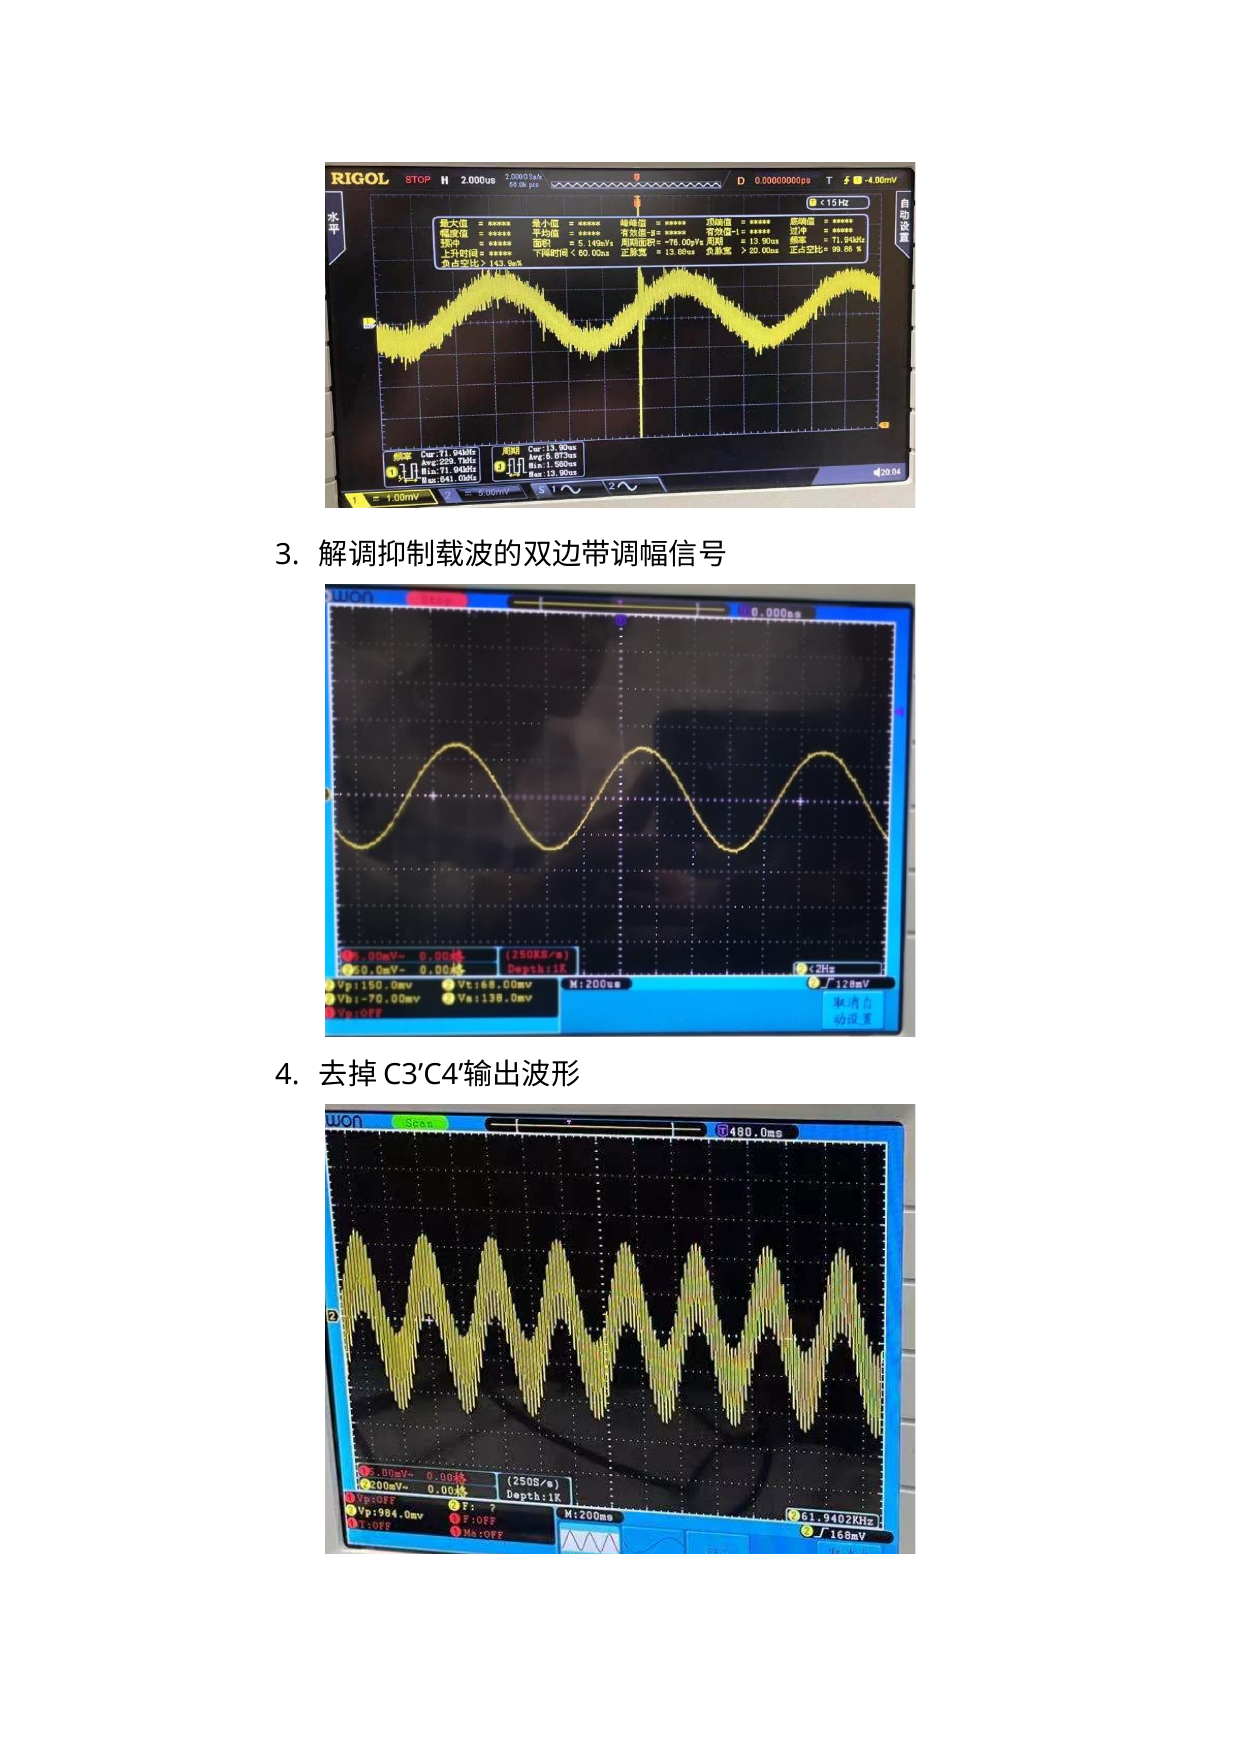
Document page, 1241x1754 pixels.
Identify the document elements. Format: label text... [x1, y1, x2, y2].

list 去掉C3’C4’输出波形 [231, 1039, 1053, 1104]
picture [325, 584, 916, 1037]
picture [325, 162, 916, 508]
picture [325, 1104, 916, 1554]
list 解调抑制载波的双边带调幅信号 [231, 519, 1053, 584]
